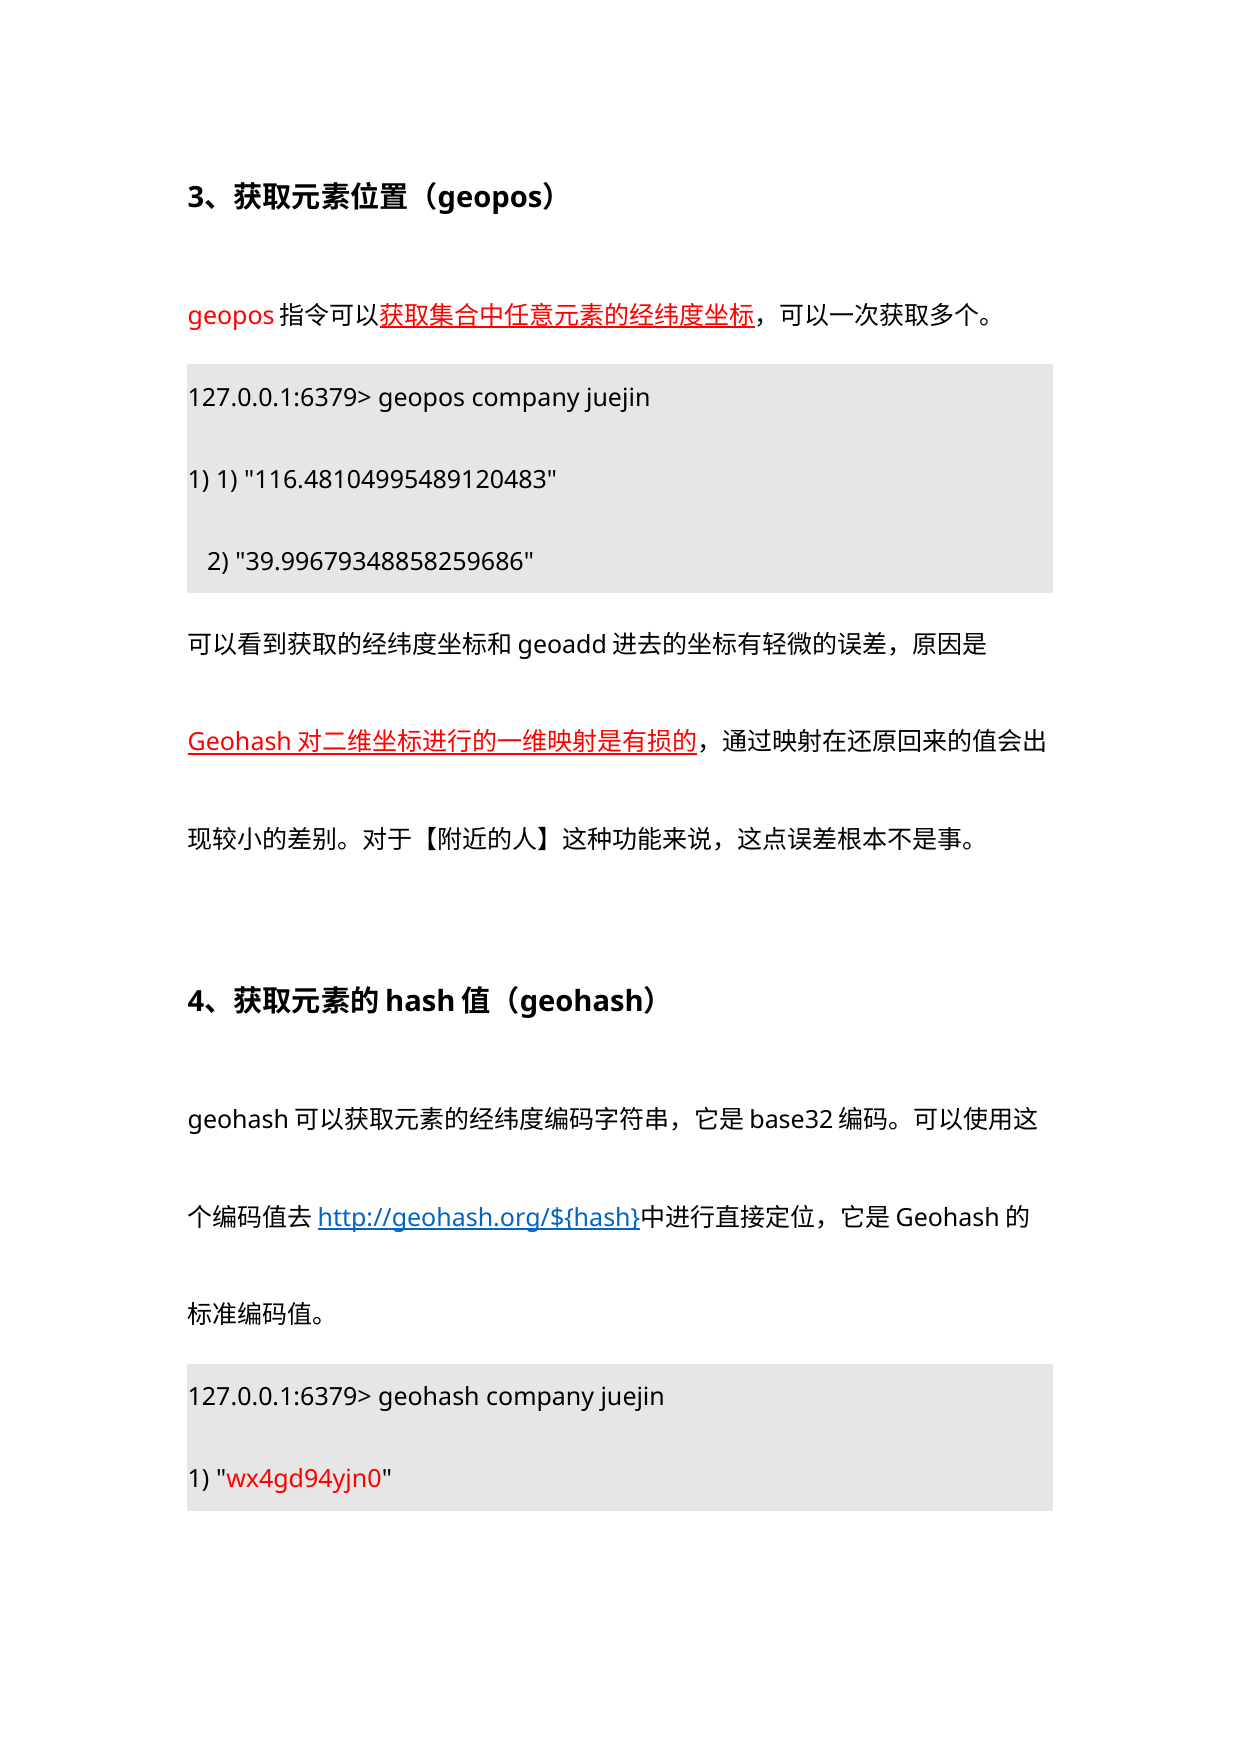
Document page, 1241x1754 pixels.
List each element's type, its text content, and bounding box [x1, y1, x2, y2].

subtitle 4、获取元素的hash值（geohash） [187, 967, 1053, 1032]
text 127.0.0.1:6379> geohash company juejin [187, 1364, 1053, 1429]
text geohash可以获取元素的经纬度编码字符串，它是base32编码。可以使用这个编码值去http://geohash.org/${hash}中进行直接定位，它是Geohash的标准编码值。 [187, 1086, 1053, 1346]
text 127.0.0.1:6379> geopos company juejin [187, 364, 1053, 429]
subtitle 3、获取元素位置（geopos） [187, 162, 1053, 227]
text 可以看到获取的经纬度坐标和geoadd进去的坐标有轻微的误差，原因是Geohash对二维坐标进行的一维映射是有损的，通过映射在还原回来的值会出现较小的差别。对于【附近的人】这种功能来说，这点误差根本不是事。 [187, 610, 1053, 870]
text geopos指令可以获取集合中任意元素的经纬度坐标，可以一次获取多个。 [187, 281, 1053, 346]
text 1) "wx4gd94yjn0" [187, 1446, 1053, 1511]
text 1) 1) "116.48104995489120483" [187, 446, 1053, 511]
text 2) "39.99679348858259686" [187, 528, 1053, 593]
